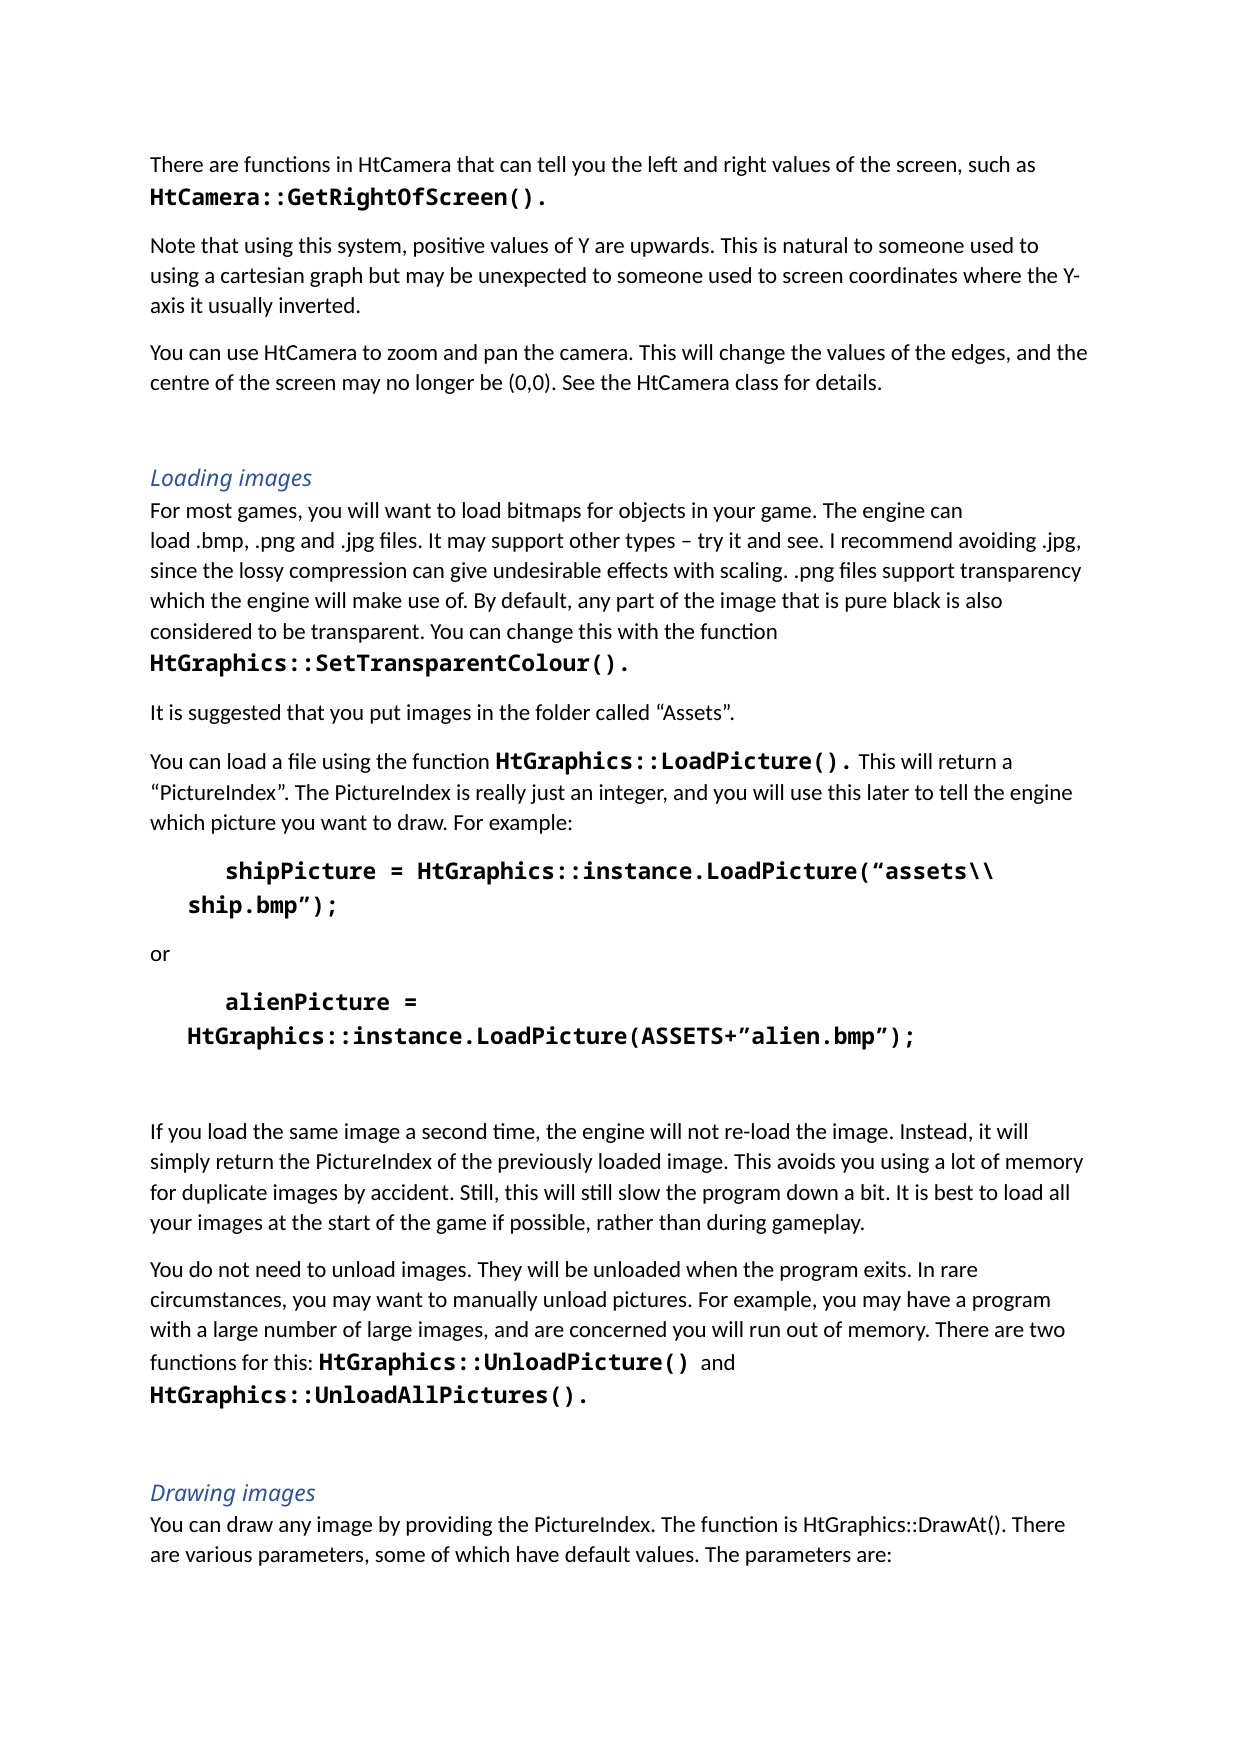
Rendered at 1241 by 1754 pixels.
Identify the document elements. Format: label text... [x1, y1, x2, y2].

subtitle Loading images [150, 462, 1090, 493]
text For most games, you will want to load bitmaps for objects in your game. The engine can load .bmp, .png and .jpg files. It may support other types – try it and see. I recommend avoiding .jpg, since the lossy compression can give undesirable effects with scaling. .png files support transparency which the engine will make use of. By default, any part of the image that is pure black is also considered to be transparent. You can change this with the function HtGraphics::SetTransparentColour(). [150, 496, 1090, 678]
subtitle Drawing images [150, 1477, 1090, 1508]
text shipPicture = HtGraphics::instance.LoadPicture(“assets\\ship.bmp”); [187, 855, 1090, 920]
text You can draw any image by providing the PictureIndex. The function is HtGraphics::DrawAt(). There are various parameters, some of which have default values. The parameters are: [150, 1510, 1090, 1569]
text There are functions in HtCamera that can tell you the left and right values of the screen, such as HtCamera::GetRightOfScreen(). [150, 150, 1090, 212]
text You can load a file using the function HtGraphics::LoadPicture(). This will return a “PictureIndex”. The PictureIndex is really just an integer, and you will use this later to tell the engine which picture you want to draw. For example: [150, 744, 1090, 836]
text alienPicture = HtGraphics::instance.LoadPicture(ASSETS+”alien.bmp”); [187, 986, 1090, 1051]
text It is suggested that you put images in the folder called “Assets”. [150, 698, 1090, 726]
text If you load the same image a second time, the engine will not re-load the image. Instead, it will simply return the PictureIndex of the previously loaded image. This avoids you using a lot of memory for duplicate images by accident. Still, this will still slow the program down a bit. It is best to load all your images at the start of the game if possible, rather than during gameplay. [150, 1117, 1090, 1236]
text or [150, 939, 1090, 967]
text You do not need to unload images. They will be unloaded when the program exits. In rare circumstances, you may want to manually unload pictures. For example, you may have a program with a large number of large images, and are concerned you will run out of memory. There are two functions for this: HtGraphics::UnloadPicture() and HtGraphics::UnloadAllPictures(). [150, 1255, 1090, 1411]
text Note that using this system, positive values of Y are upwards. This is natural to someone used to using a cartesian graph but may be unexpected to someone used to screen coordinates where the Y-axis it usually inverted. [150, 231, 1090, 319]
text You can use HtCamera to zoom and pan the camera. This will change the values of the edges, and the centre of the screen may no longer be (0,0). See the HtCamera class for details. [150, 338, 1090, 396]
